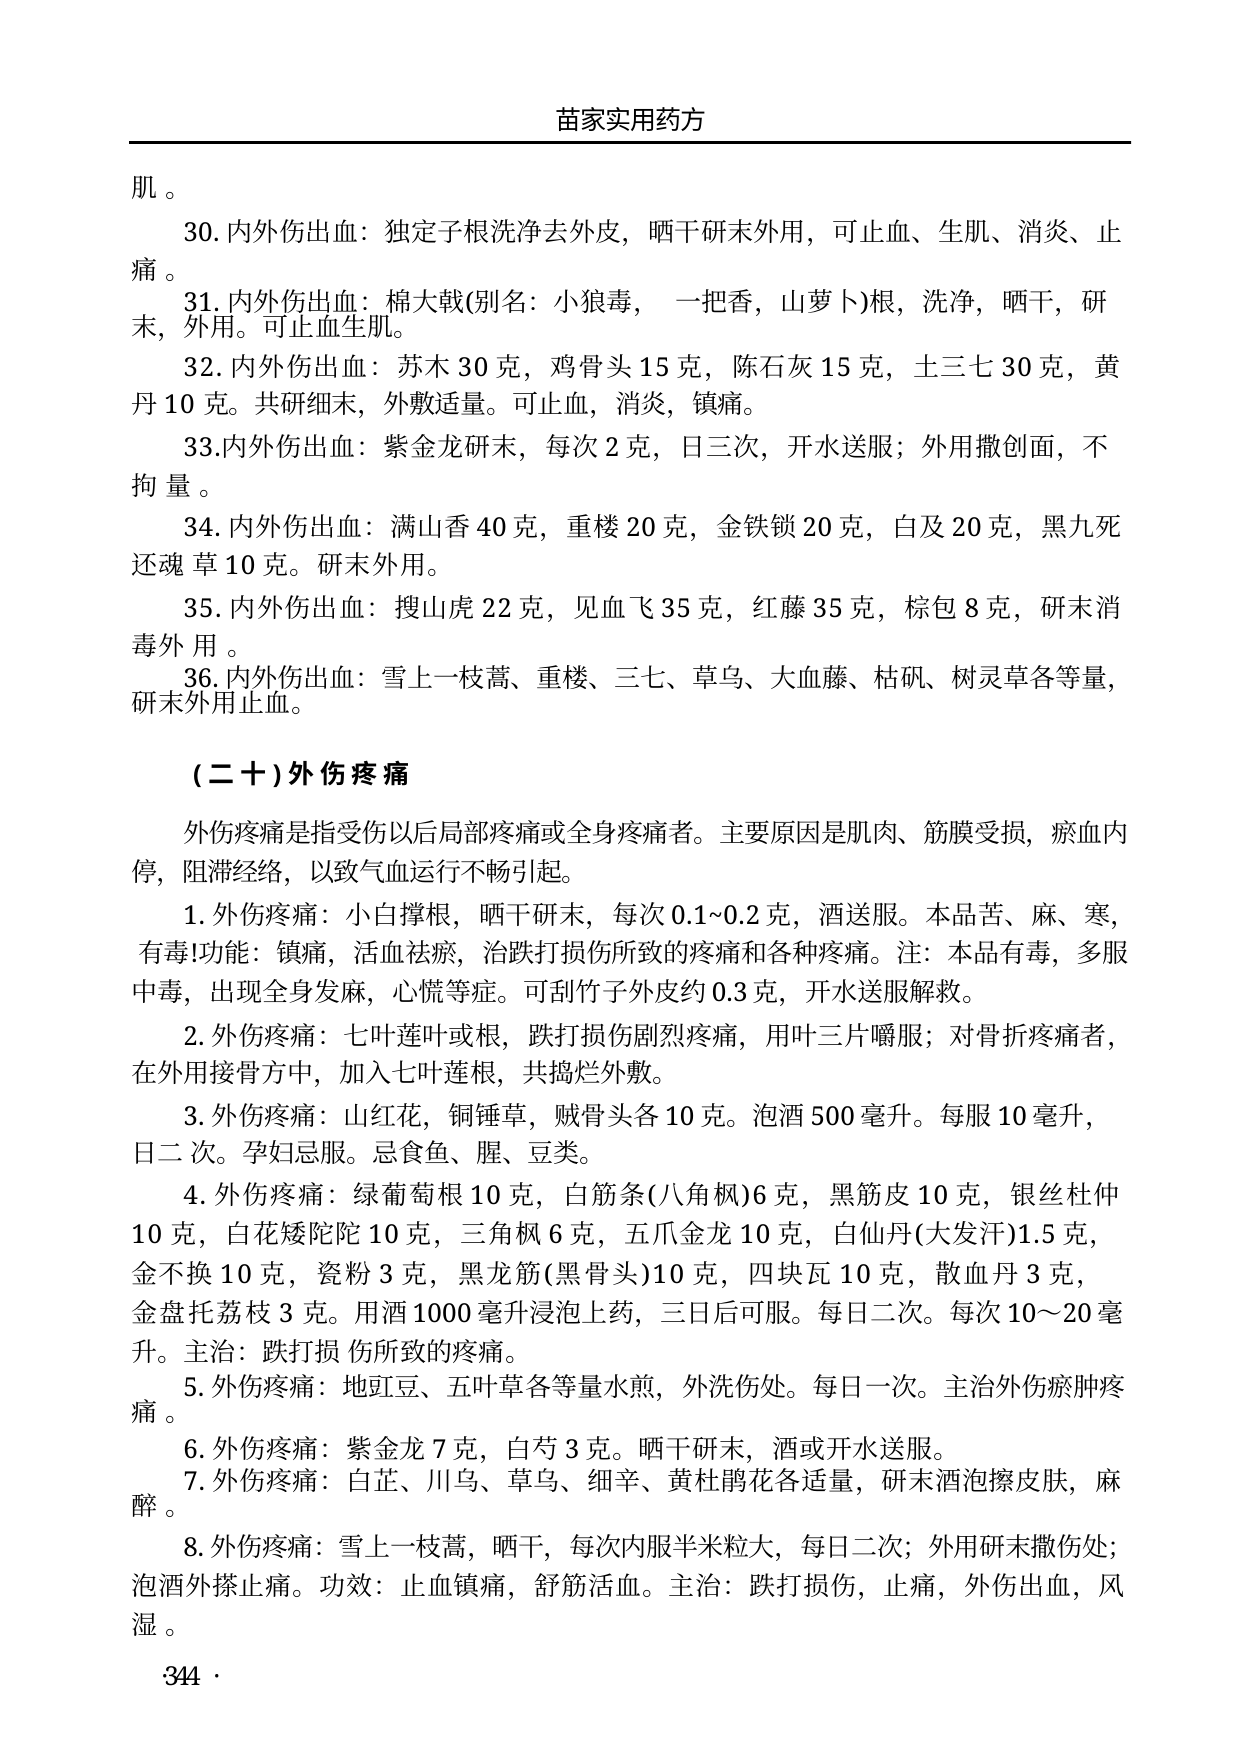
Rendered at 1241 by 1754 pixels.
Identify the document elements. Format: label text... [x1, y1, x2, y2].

text 3. 外伤疼痛：山红花，铜锤草，贼骨头各10克。泡酒500毫升。每服10毫升，日二 次。孕妇忌服。忌食鱼、腥、豆类。 [131, 1095, 1127, 1169]
text 肌 。 [131, 170, 1141, 204]
text 6. 外伤疼痛：紫金龙7克，白芍3克。晒干研末，酒或开水送服。 [183, 1431, 1141, 1465]
text 7. 外伤疼痛：白芷、川乌、草乌、细辛、黄杜鹃花各适量，研末酒泡擦皮肤，麻 醉 。 [131, 1471, 1129, 1521]
text 31. 内外伤出血：棉大戟(别名：小狼毒， 一把香，山萝卜)根，洗净，晒干，研 末，外用。可止血生肌。 [131, 291, 1127, 341]
text 34. 内外伤出血：满山香40克，重楼20克，金铁锁20克，白及20克，黑九死还魂 草10克。研末外用。 [131, 507, 1127, 582]
text 35. 内外伤出血：搜山虎22克，见血飞35克，红藤35克，棕包8克，研末消毒外 用 。 [131, 587, 1129, 662]
text 30. 内外伤出血：独定子根洗净去外皮，晒干研末外用，可止血、生肌、消炎、止 痛 。 [131, 211, 1127, 286]
text 4. 外伤疼痛：绿葡萄根10克，白筋条(八角枫)6克，黑筋皮10克，银丝杜仲10 克，白花矮陀陀10克，三角枫6克，五爪金龙10克，白仙丹(大发汗)1.5克，金不换 10克，瓷粉3克，黑龙筋(黑骨头)10克，四块瓦10克，散血丹3克，金盘托荔枝3 克。用酒1000毫升浸泡上药，三日后可服。每日二次。每次10～20毫升。主治：跌打损 伤所致的疼痛。 [131, 1175, 1129, 1369]
text 5. 外伤疼痛：地豇豆、五叶草各等量水煎，外洗伤处。每日一次。主治外伤瘀肿疼 痛 。 [131, 1376, 1129, 1426]
text ( 二 十 ) 外 伤 疼 痛 [193, 755, 1141, 790]
text 33.内外伤出血：紫金龙研末，每次2克，日三次，开水送服；外用撒创面，不拘 量 。 [131, 427, 1128, 503]
text 32. 内外伤出血：苏木30克，鸡骨头15克，陈石灰15克，土三七30克，黄丹10 克。共研细末，外敷适量。可止血，消炎，镇痛。 [131, 347, 1127, 421]
text 1. 外伤疼痛：小白撑根，晒干研末，每次0.1~0.2克，酒送服。本品苦、麻、寒， 有毒!功能：镇痛，活血祛瘀，治跌打损伤所致的疼痛和各种疼痛。注：本品有毒，多服 中毒，出现全身发麻，心慌等症。可刮竹子外皮约0.3克，开水送服解救。 [131, 894, 1137, 1009]
text 8. 外伤疼痛：雪上一枝蒿，晒干，每次内服半米粒大，每日二次；外用研末撒伤处； 泡酒外搽止痛。功效：止血镇痛，舒筋活血。主治：跌打损伤，止痛，外伤出血，风 湿 。 [131, 1526, 1141, 1642]
text ·344 · [161, 1666, 1141, 1691]
text 外伤疼痛是指受伤以后局部疼痛或全身疼痛者。主要原因是肌肉、筋膜受损，瘀血内 停，阻滞经络，以致气血运行不畅引起。 [131, 813, 1129, 888]
text 36. 内外伤出血：雪上一枝蒿、重楼、三七、草乌、大血藤、枯矾、树灵草各等量， 研末外用止血。 [131, 667, 1139, 717]
text 2. 外伤疼痛：七叶莲叶或根，跌打损伤剧烈疼痛，用叶三片嚼服；对骨折疼痛者， 在外用接骨方中，加入七叶莲根，共捣烂外敷。 [131, 1015, 1141, 1090]
